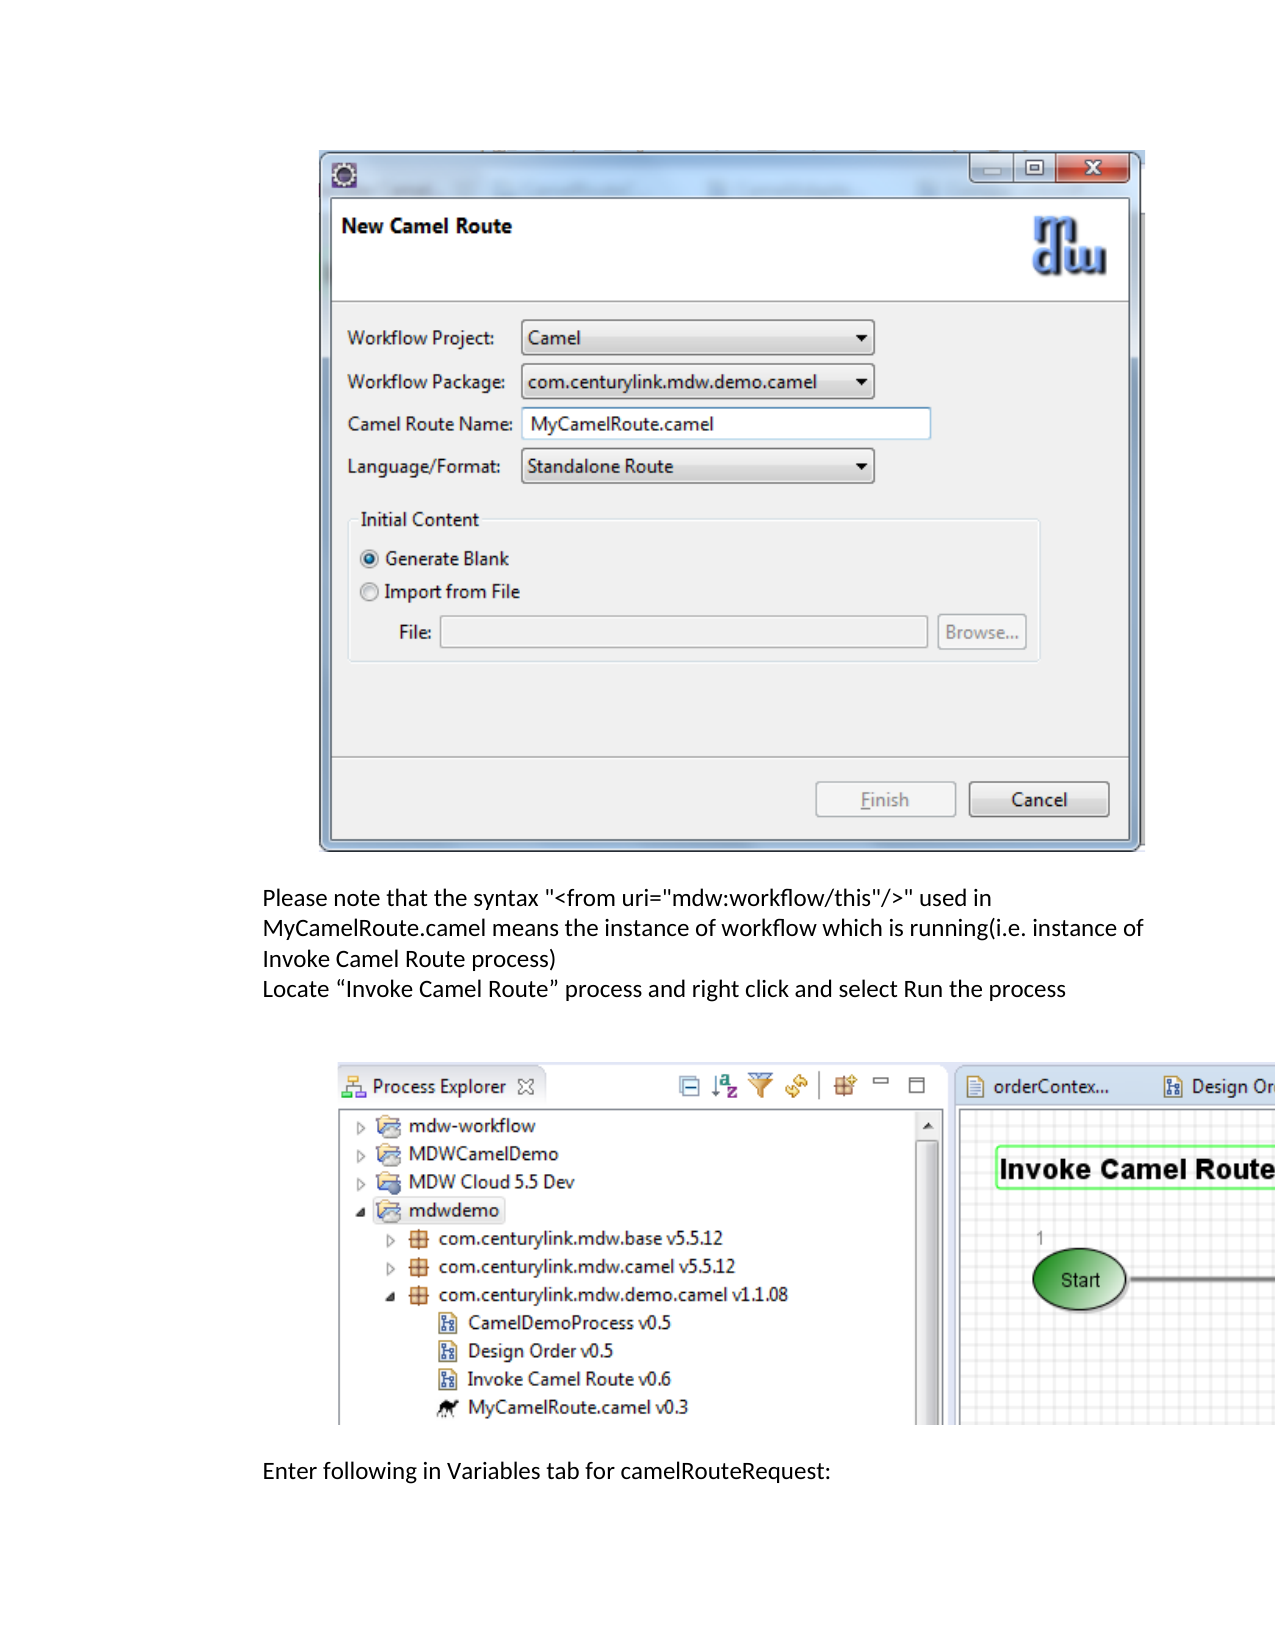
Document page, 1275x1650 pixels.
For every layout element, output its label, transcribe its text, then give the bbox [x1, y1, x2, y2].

picture [318, 150, 1146, 852]
list Locate “Invoke Camel Route” process and right click and select Run the process [262, 974, 1162, 1004]
text Enter following in Variables tab for camelRouteRequest: [187, 1456, 1162, 1486]
picture [337, 1062, 1275, 1425]
list Please note that the syntax "<from uri="mdw:workflow/this"/>" used in MyCamelRoute.camel means the instance of workflow which is running(i.e. instance of Invoke Camel Route process) [262, 882, 1162, 974]
